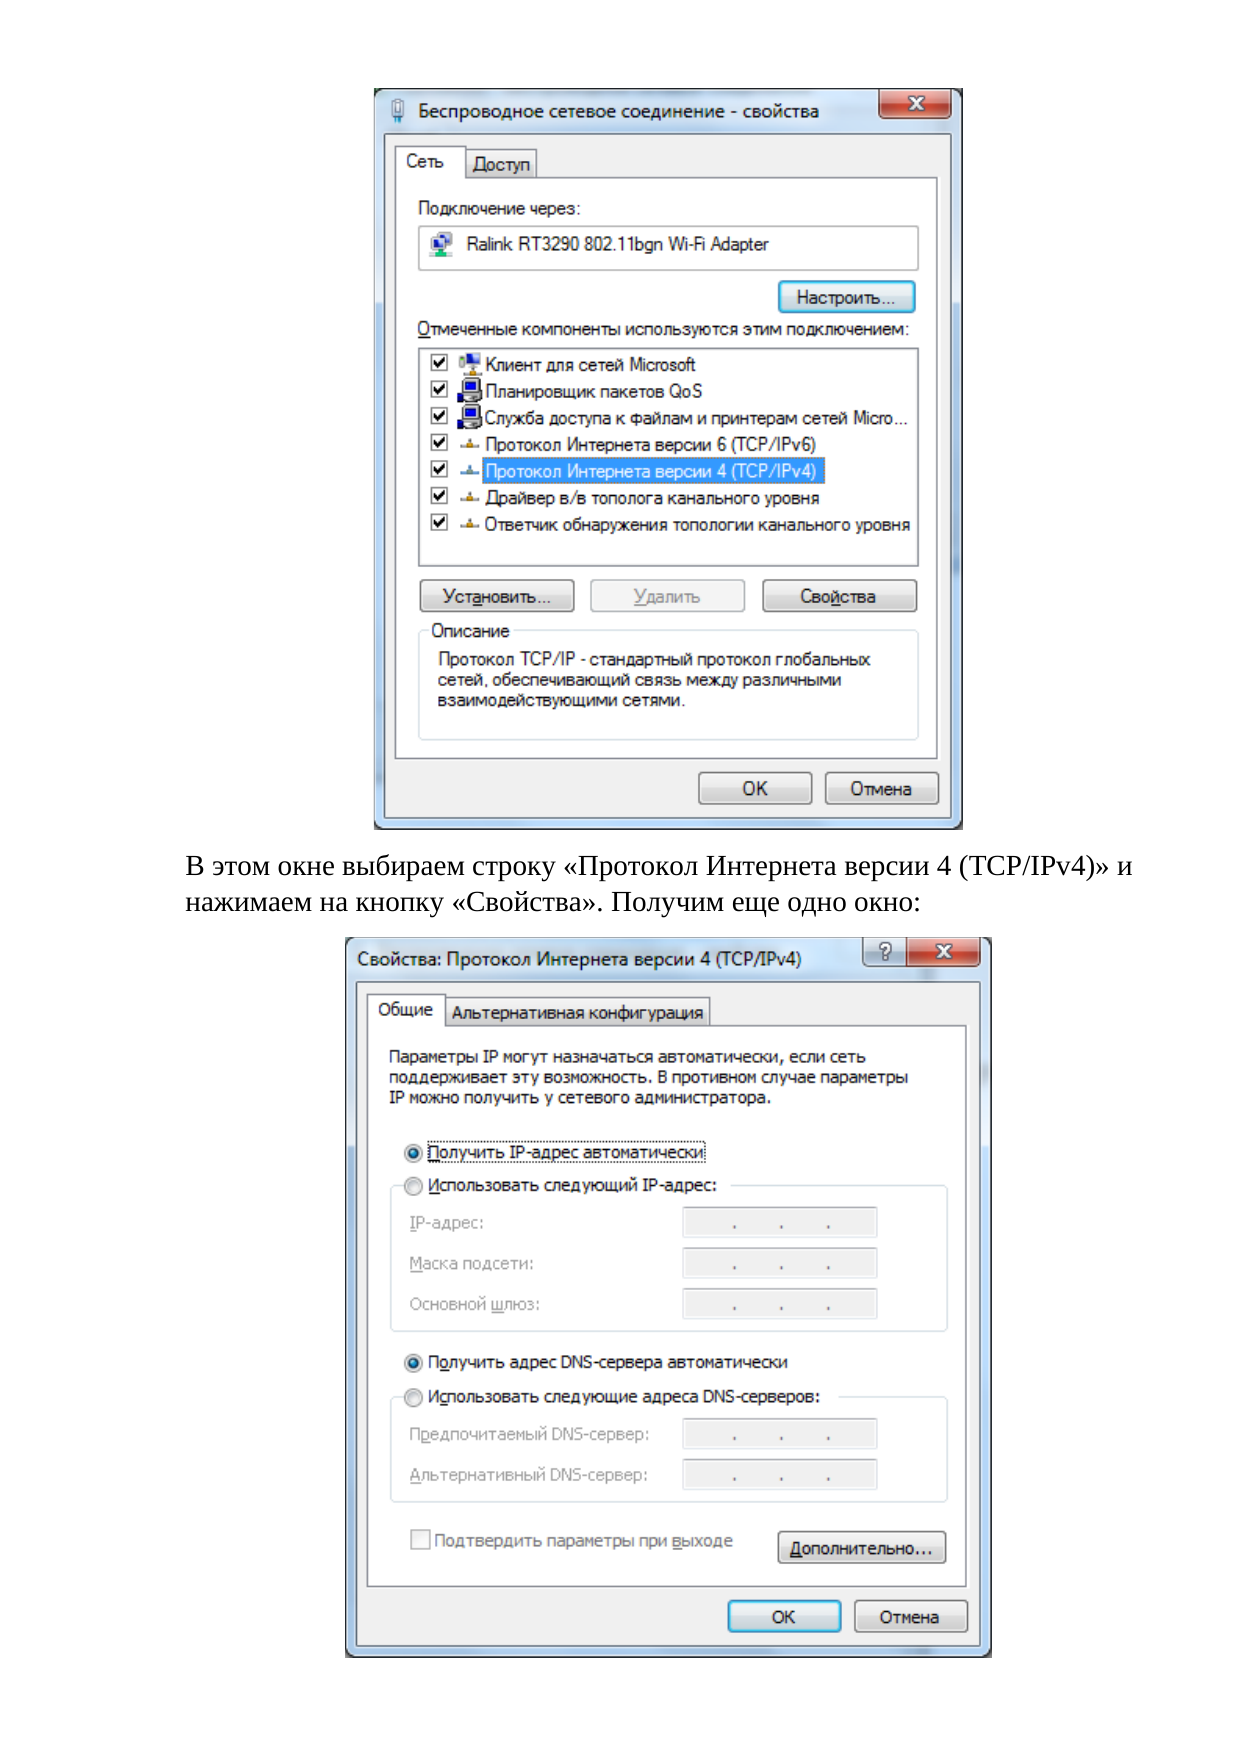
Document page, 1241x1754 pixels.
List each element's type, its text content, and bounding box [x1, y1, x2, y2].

picture [345, 937, 992, 1658]
text В этом окне выбираем строку «Протокол Интернета версии 4 (TCP/IPv4)» и нажимаем на кнопку «Свойства». Получим еще одно окно: [185, 848, 1152, 918]
picture [373, 88, 963, 830]
